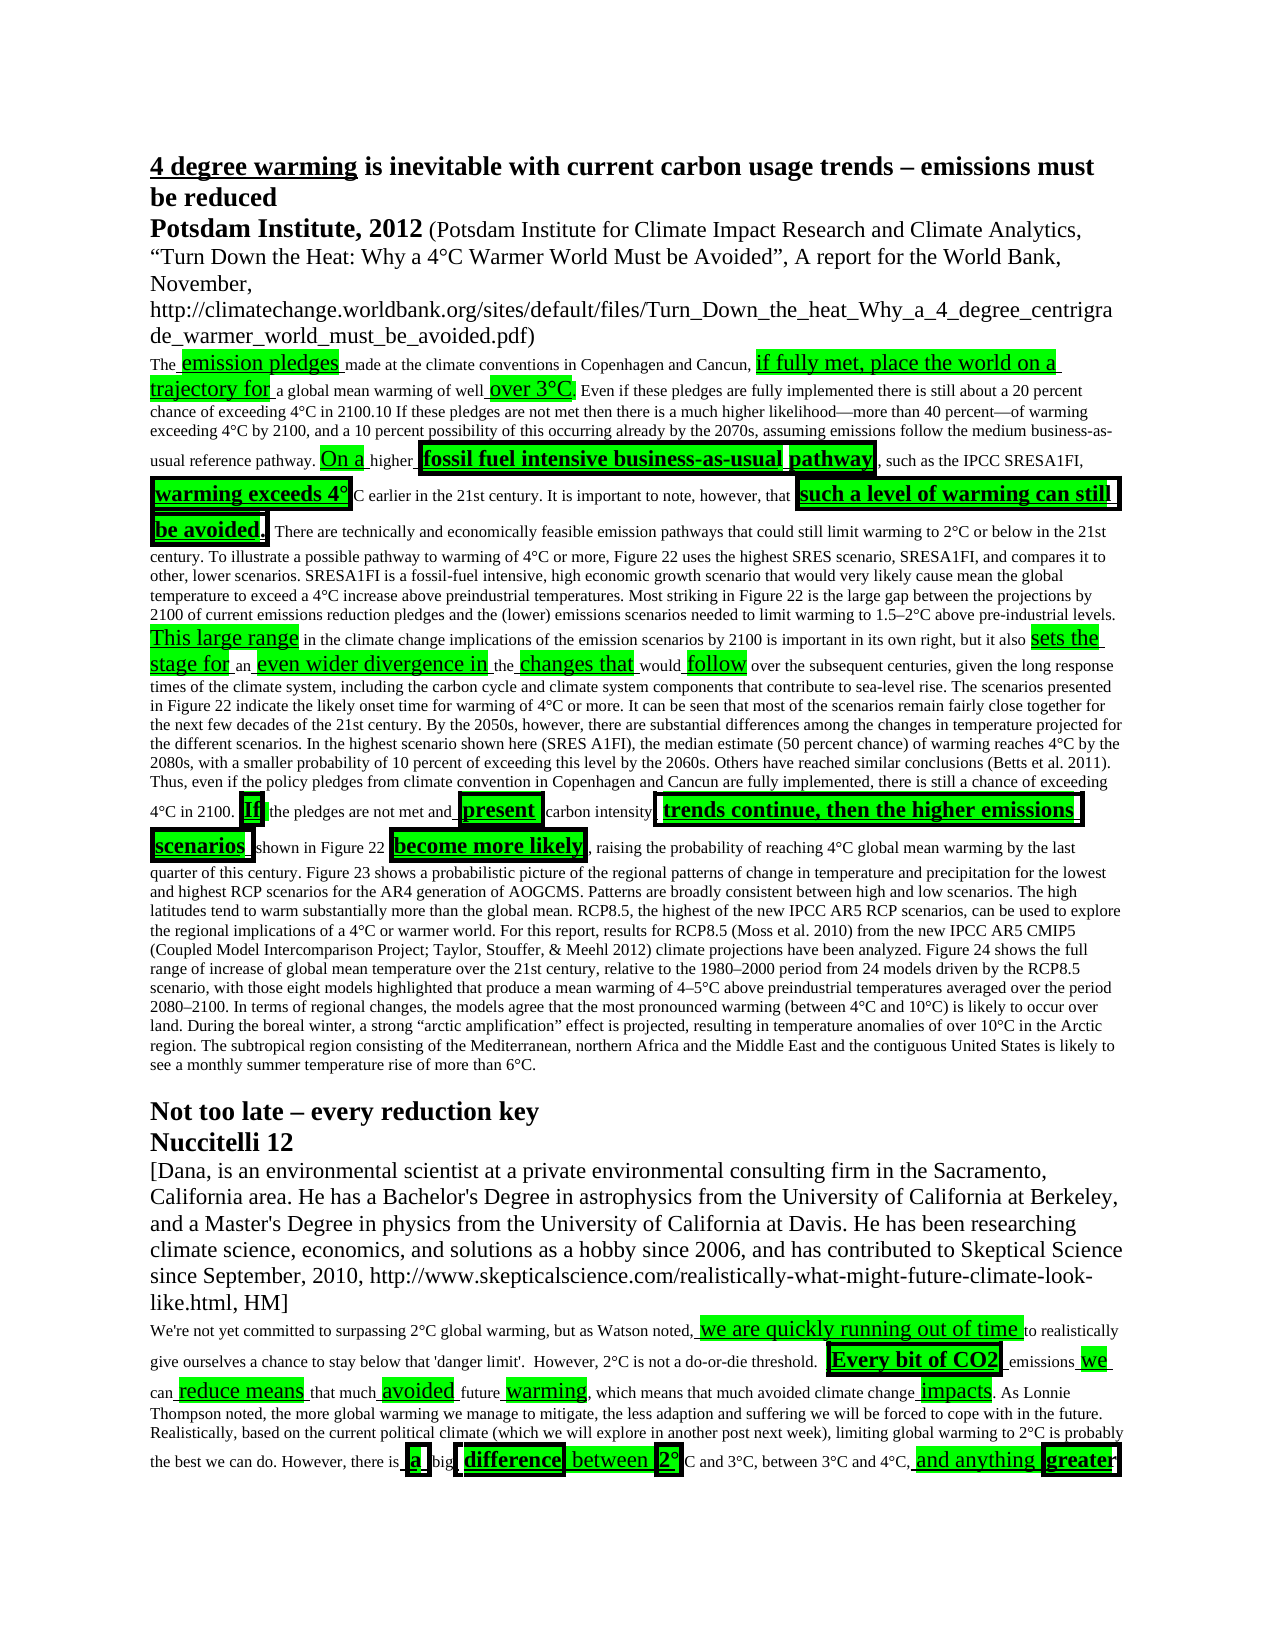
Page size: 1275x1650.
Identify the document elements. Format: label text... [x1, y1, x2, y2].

text Potsdam Institute, 2012 (Potsdam Institute for Climate Impact Research and Climate Analytics, “Turn Down the Heat: Why a 4°C Warmer World Must be Avoided”, A report for the World Bank, November, http://climatechange.worldbank.org/sites/default/files/Turn_Down_the_heat_Why_a_4_degree_centrigrade_warmer_world_must_be_avoided.pdf) [150, 212, 1125, 349]
text Nuccitelli 12 [150, 1126, 1125, 1157]
text [Dana, is an environmental scientist at a private environmental consulting firm in the Sacramento, California area. He has a Bachelor's Degree in astrophysics from the University of California at Berkeley, and a Master's Degree in physics from the University of California at Davis. He has been researching climate science, economics, and solutions as a hobby since 2006, and has contributed to Skeptical Science since September, 2010, http://www.skepticalscience.com/realistically-what-might-future-climate-look-like.html, HM] [150, 1157, 1125, 1315]
subtitle 4 degree warming is inevitable with current carbon usage trends – emissions must be reduced [150, 150, 1125, 212]
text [150, 1315, 1125, 1477]
subtitle Not too late – every reduction key [150, 1094, 1125, 1126]
text The emission pledges made at the climate conventions in Copenhagen and Cancun, if fully met, place the world on a trajectory for a global mean warming of well over 3°C. Even if these pledges are fully implemented there is still about a 20 percent chance of exceeding 4°C in 2100.10 If these pledges are not met then there is a much higher likelihood—more than 40 percent—of warming exceeding 4°C by 2100, and a 10 percent possibility of this occurring already by the 2070s, assuming emissions follow the medium business-as-usual reference pathway. On a higher fossil fuel intensive business-as-usual pathway, such as the IPCC SRESA1FI, warming exceeds 4°C earlier in the 21st century. It is important to note, however, that such a level of warming can still be avoided. There are technically and economically feasible emission pathways that could still limit warming to 2°C or below in the 21st century. To illustrate a possible pathway to warming of 4°C or more, Figure 22 uses the highest SRES scenario, SRESA1FI, and compares it to other, lower scenarios. SRESA1FI is a fossil-fuel intensive, high economic growth scenario that would very likely cause mean the global temperature to exceed a 4°C increase above preindustrial temperatures. Most striking in Figure 22 is the large gap between the projections by 2100 of current emissions reduction pledges and the (lower) emissions scenarios needed to limit warming to 1.5–2°C above pre-industrial levels. This large range in the climate change implications of the emission scenarios by 2100 is important in its own right, but it also sets the stage for an even wider divergence in the changes that would follow over the subsequent centuries, given the long response times of the climate system, including the carbon cycle and climate system components that contribute to sea-level rise. The scenarios presented in Figure 22 indicate the likely onset time for warming of 4°C or more. It can be seen that most of the scenarios remain fairly close together for the next few decades of the 21st century. By the 2050s, however, there are substantial differences among the changes in temperature projected for the different scenarios. In the highest scenario shown here (SRES A1FI), the median estimate (50 percent chance) of warming reaches 4°C by the 2080s, with a smaller probability of 10 percent of exceeding this level by the 2060s. Others have reached similar conclusions (Betts et al. 2011). Thus, even if the policy pledges from climate convention in Copenhagen and Cancun are fully implemented, there is still a chance of exceeding 4°C in 2100. If the pledges are not met and present carbon intensity trends continue, then the higher emissions scenarios shown in Figure 22 become more likely, raising the probability of reaching 4°C global mean warming by the last quarter of this century. Figure 23 shows a probabilistic picture of the regional patterns of change in temperature and precipitation for the lowest and highest RCP scenarios for the AR4 generation of AOGCMS. Patterns are broadly consistent between high and low scenarios. The high latitudes tend to warm substantially more than the global mean. RCP8.5, the highest of the new IPCC AR5 RCP scenarios, can be used to explore the regional implications of a 4°C or warmer world. For this report, results for RCP8.5 (Moss et al. 2010) from the new IPCC AR5 CMIP5 (Coupled Model Intercomparison Project; Taylor, Stouffer, & Meehl 2012) climate projections have been analyzed. Figure 24 shows the full range of increase of global mean temperature over the 21st century, relative to the 1980–2000 period from 24 models driven by the RCP8.5 scenario, with those eight models highlighted that produce a mean warming of 4–5°C above preindustrial temperatures averaged over the period 2080–2100. In terms of regional changes, the models agree that the most pronounced warming (between 4°C and 10°C) is likely to occur over land. During the boreal winter, a strong “arctic amplification” effect is projected, resulting in temperature anomalies of over 10°C in the Arctic region. The subtropical region consisting of the Mediterranean, northern Africa and the Middle East and the contiguous United States is likely to see a monthly summer temperature rise of more than 6°C. [150, 349, 1125, 1074]
